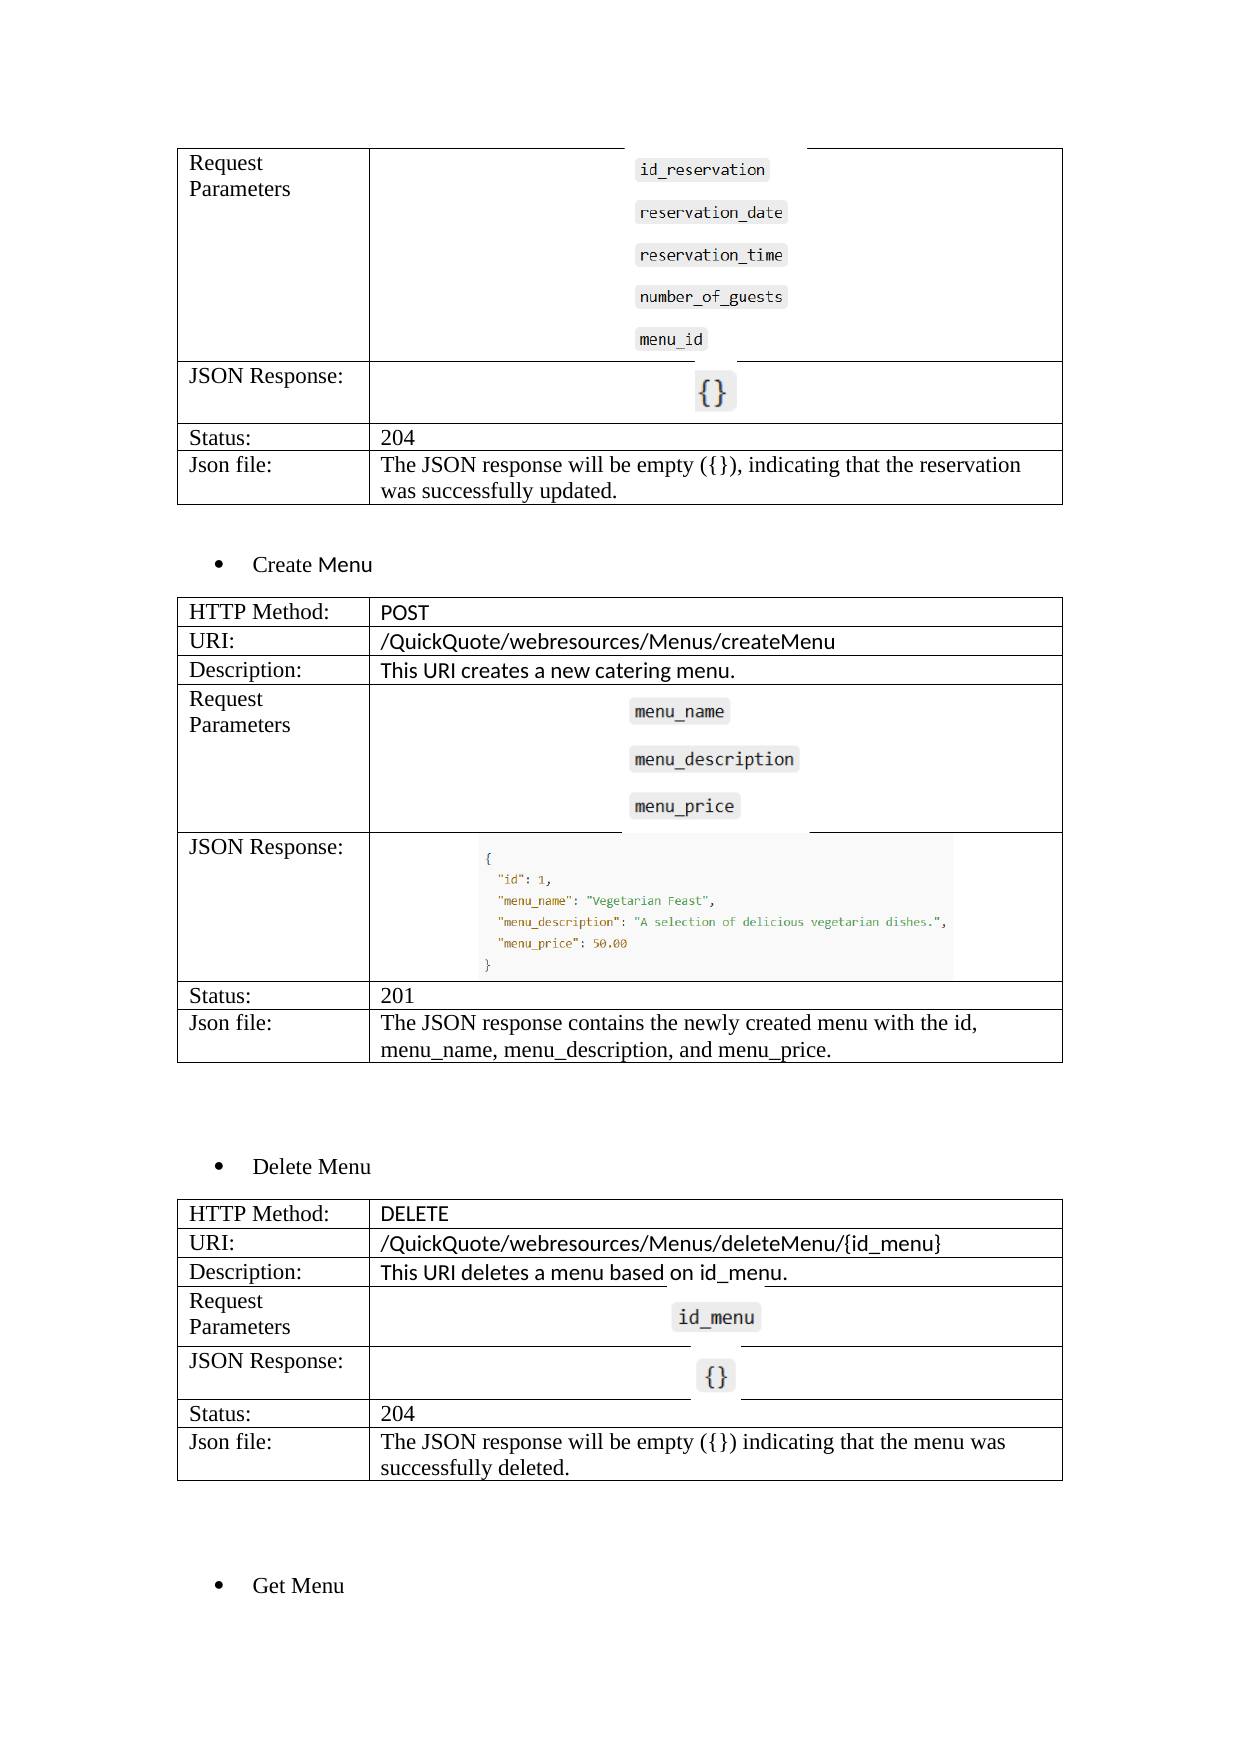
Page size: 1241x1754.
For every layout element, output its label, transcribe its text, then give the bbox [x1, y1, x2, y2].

picture [667, 1286, 765, 1400]
table_header HTTP Method: [178, 1200, 369, 1228]
table_cell /QuickQuote/webresources/Menus/deleteMenu/{id_menu} [370, 1229, 1062, 1257]
table_cell Status: [178, 424, 369, 450]
table_cell Json file: [178, 1010, 369, 1062]
table_cell The JSON response will be empty ({}) indicating that the menu was successfully deleted. [370, 1428, 1062, 1480]
table_cell /QuickQuote/webresources/Menus/createMenu [370, 627, 1062, 655]
table_cell The JSON response will be empty ({}), indicating that the reservation was successfully updated. [370, 451, 1062, 504]
table_cell URI: [178, 1229, 369, 1257]
table_cell 204 [370, 424, 1062, 450]
picture [624, 148, 808, 423]
table_cell Request Parameters [178, 685, 369, 832]
table_cell URI: [178, 627, 369, 655]
table_cell [765, 1287, 1062, 1346]
table_cell Json file: [178, 1428, 369, 1480]
table_cell 201 [370, 982, 1062, 1008]
table_cell [737, 362, 1062, 423]
table_cell Status: [178, 1400, 369, 1427]
table_cell Request Parameters [178, 149, 369, 361]
list Delete Menu [215, 1153, 1063, 1180]
table_cell Description: [178, 1258, 369, 1286]
table_cell Description: [178, 656, 369, 684]
table_cell Request Parameters [178, 1287, 369, 1346]
table_cell [370, 1347, 690, 1399]
table_cell [810, 685, 1062, 832]
picture [478, 685, 954, 981]
table_cell [808, 149, 1062, 361]
table_cell JSON Response: [178, 1347, 369, 1399]
table_cell JSON Response: [178, 362, 369, 423]
table_cell [370, 685, 622, 832]
table_cell [954, 833, 1062, 981]
table_header HTTP Method: [178, 598, 369, 626]
table_cell This URI creates a new catering menu. [370, 656, 1062, 684]
table_header DELETE [370, 1200, 1062, 1228]
table_header POST [370, 598, 1062, 626]
table_cell Json file: [178, 451, 369, 504]
table_cell JSON Response: [178, 833, 369, 981]
list Create Menu [215, 550, 1063, 578]
table_cell 204 [370, 1400, 1062, 1427]
table_cell [370, 1287, 667, 1346]
table_cell [370, 833, 478, 981]
list Get Menu [215, 1572, 1063, 1598]
table_cell [370, 362, 694, 423]
table_cell The JSON response contains the newly created menu with the id, menu_name, menu_description, and menu_price. [370, 1010, 1062, 1062]
table_cell [370, 149, 624, 361]
table_cell Status: [178, 982, 369, 1008]
table_cell [741, 1347, 1062, 1399]
table_cell This URI deletes a menu based on id_menu. [370, 1258, 1062, 1286]
